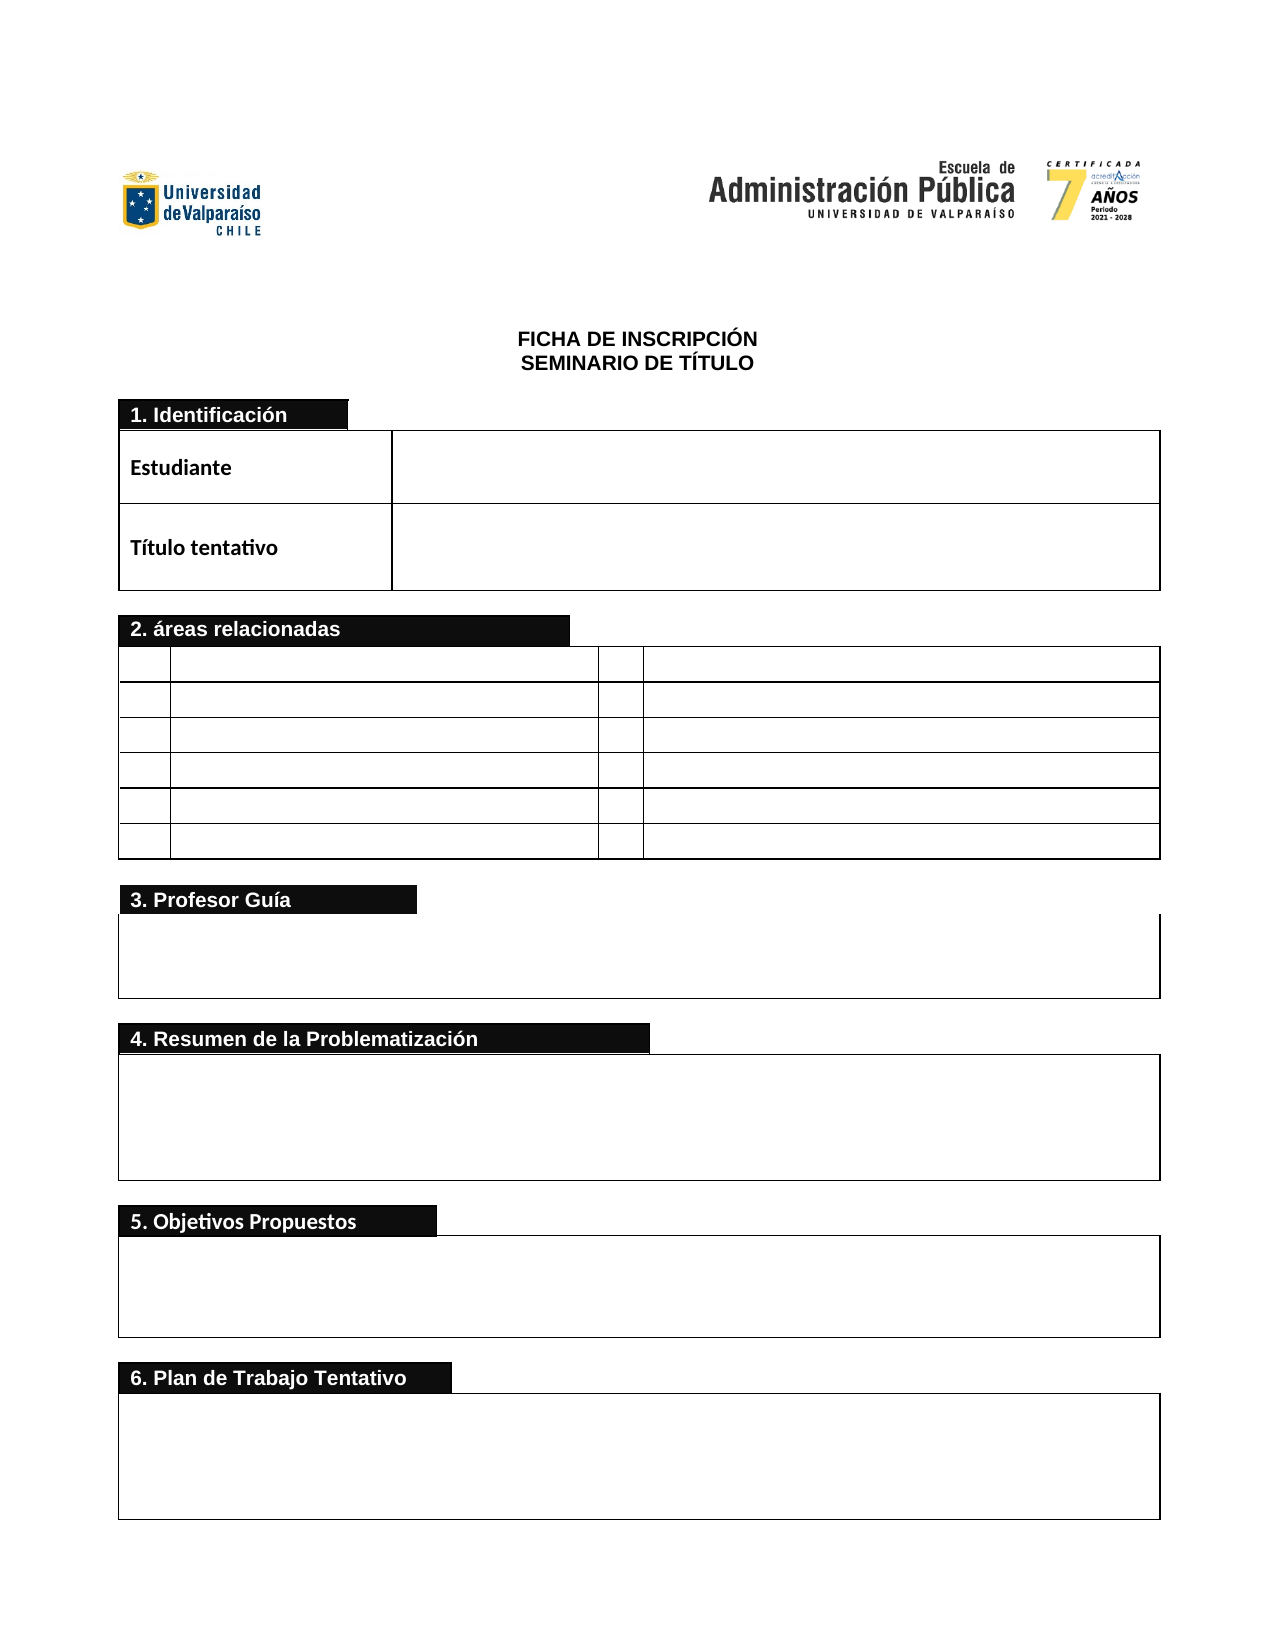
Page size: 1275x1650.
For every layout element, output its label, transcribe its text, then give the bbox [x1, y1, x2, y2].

table_cell [119, 788, 170, 823]
table_cell [171, 824, 598, 858]
table_header 4. Resumen de la Problematización [120, 1025, 649, 1053]
table_header 5. Objetivos Propuestos [120, 1207, 436, 1235]
picture [118, 159, 267, 251]
table_cell [119, 1236, 1159, 1337]
table_cell [171, 789, 598, 823]
table_cell [393, 431, 1159, 502]
table_cell Título tentativo [120, 504, 391, 590]
table_cell Estudiante [120, 431, 391, 502]
table_cell [599, 753, 643, 787]
text SEMINARIO DE TÍTULO [118, 351, 1157, 375]
table_cell [644, 753, 1159, 787]
table_cell [644, 824, 1159, 858]
table_cell [644, 683, 1159, 716]
table_cell [171, 718, 598, 752]
table_cell [599, 718, 643, 752]
table_cell [171, 753, 598, 787]
table_header 1. Identificación [120, 401, 347, 429]
table_cell [119, 1055, 1159, 1180]
table_cell [644, 647, 1159, 681]
table_cell [599, 647, 643, 681]
table_cell [119, 824, 170, 858]
table_cell [644, 718, 1159, 752]
table_cell [119, 718, 170, 752]
table_cell [119, 1394, 1159, 1519]
table_header 3. Profesor Guía [120, 885, 417, 914]
table_cell [171, 683, 598, 716]
subtitle FICHA DE INSCRIPCIÓN [118, 327, 1157, 351]
table_cell [393, 504, 1159, 590]
table_cell [644, 789, 1159, 823]
table_cell [599, 824, 643, 858]
table_header 6. Plan de Trabajo Tentativo [120, 1364, 450, 1393]
table_cell [119, 647, 170, 681]
picture [697, 159, 1157, 221]
table_cell [599, 789, 643, 823]
table_cell [119, 753, 170, 787]
table_cell [599, 683, 643, 716]
table_cell [171, 647, 598, 681]
table_cell [119, 682, 170, 716]
table_header 2. áreas relacionadas [120, 617, 569, 646]
table_cell [119, 916, 1159, 998]
